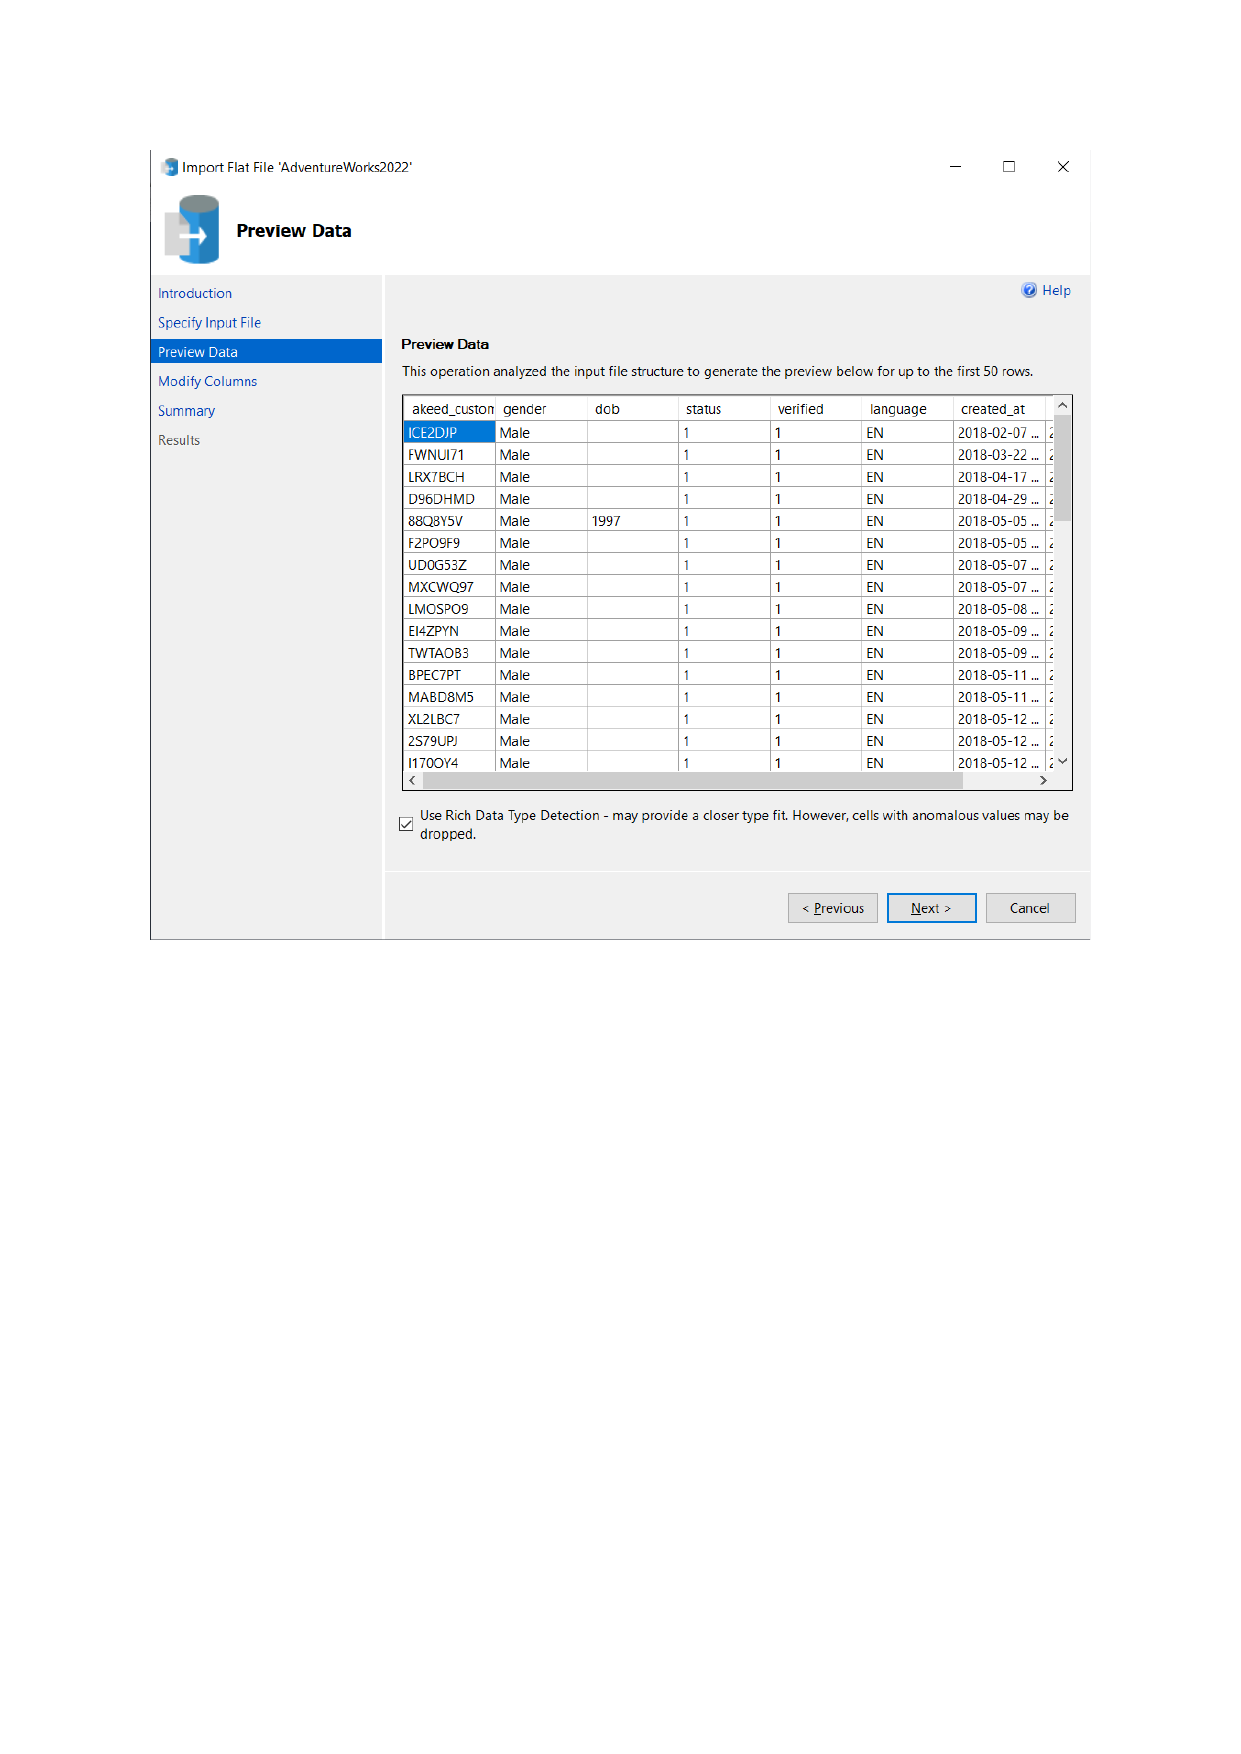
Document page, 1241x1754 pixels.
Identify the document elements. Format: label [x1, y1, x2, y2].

picture [150, 150, 1091, 940]
